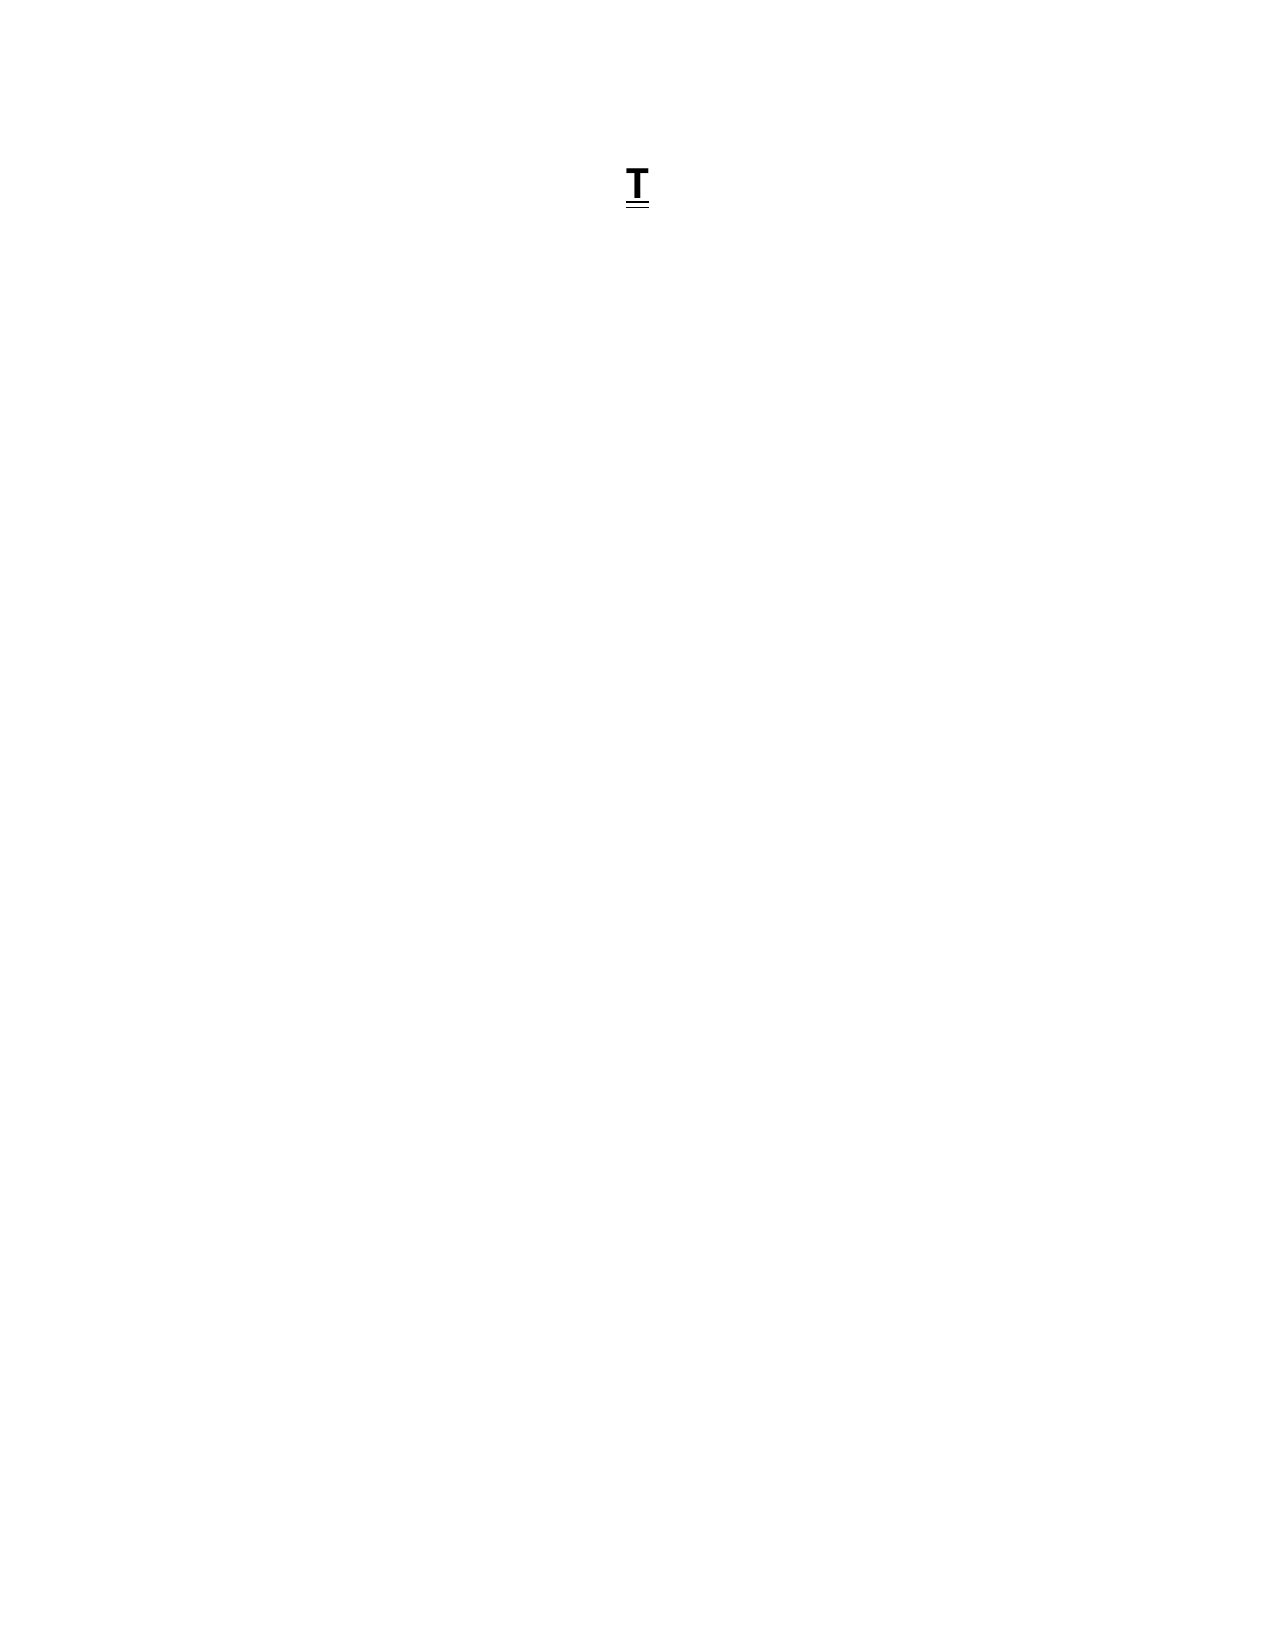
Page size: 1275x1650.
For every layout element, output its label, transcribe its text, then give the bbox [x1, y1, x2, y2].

subtitle T [150, 154, 1125, 210]
